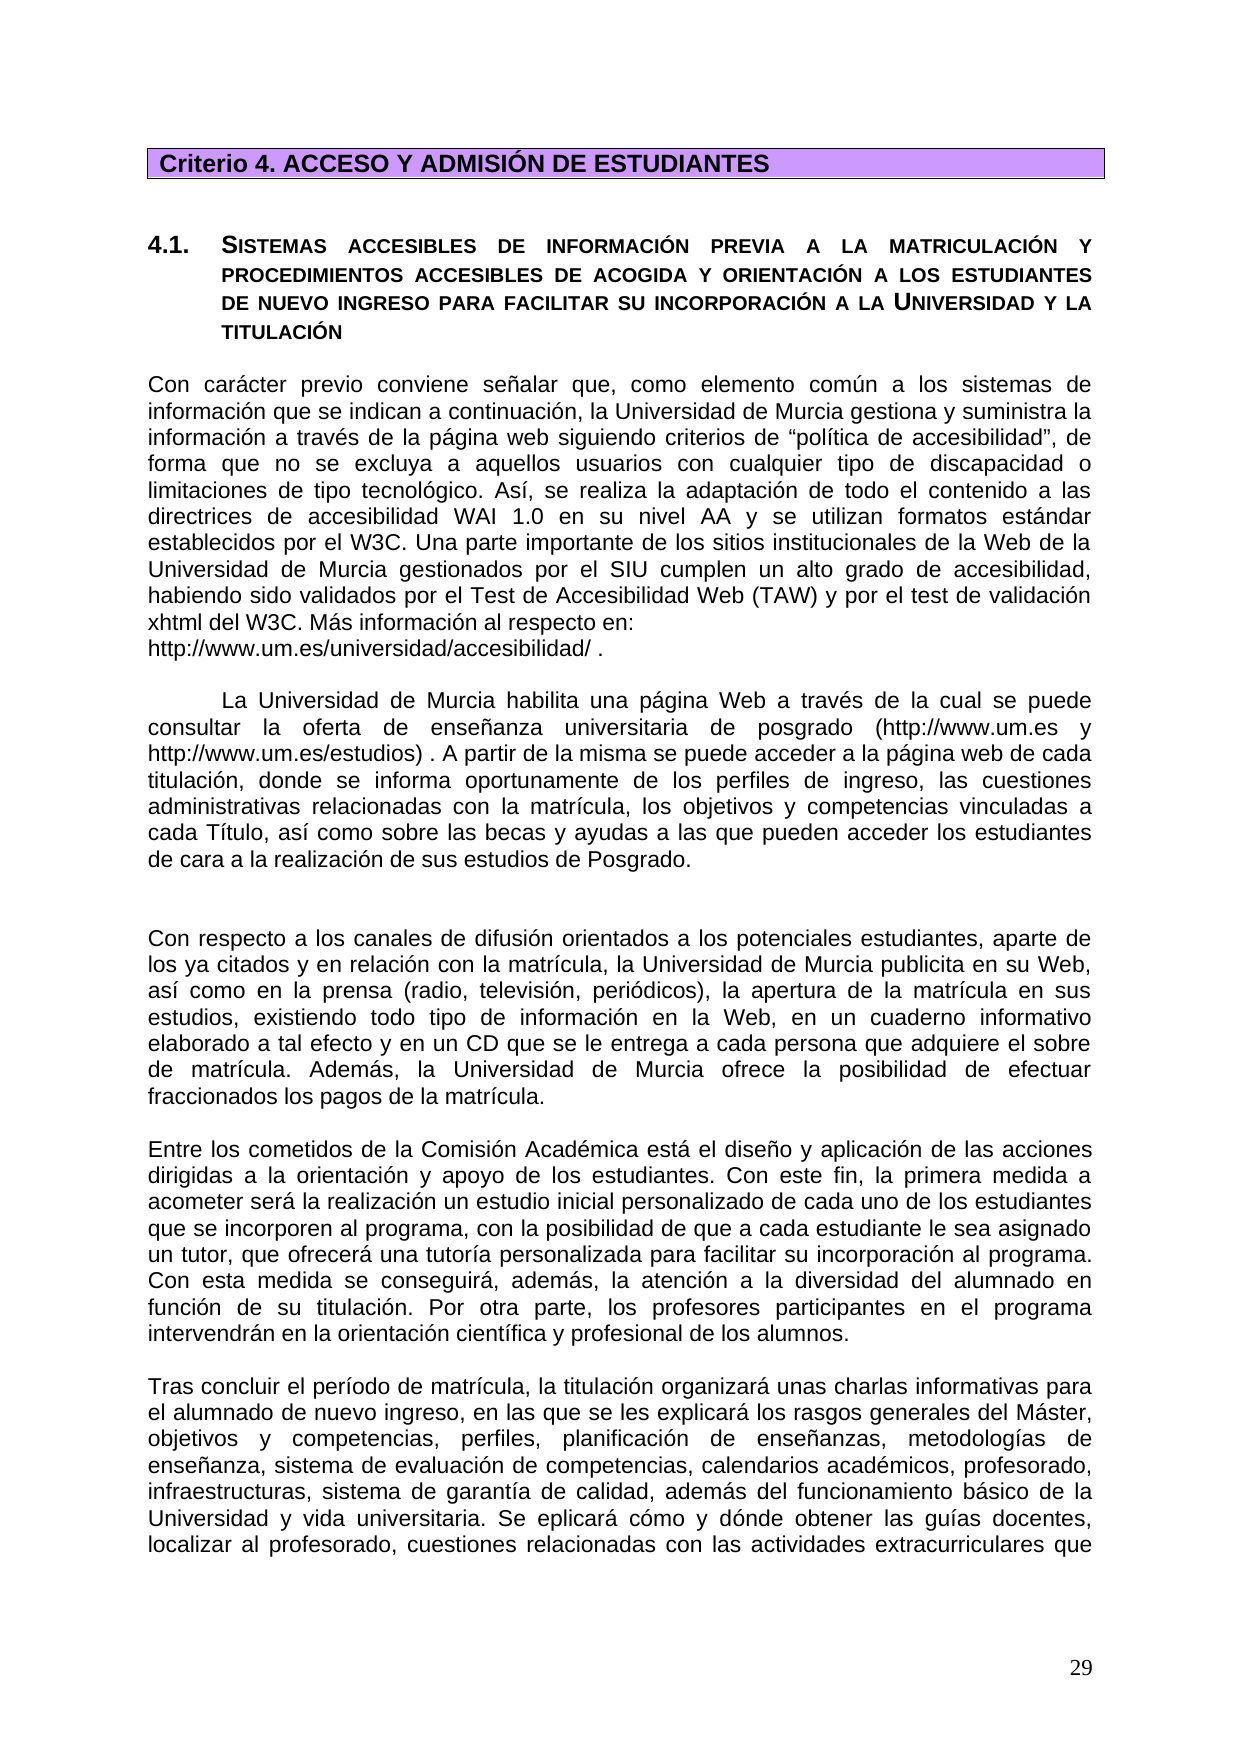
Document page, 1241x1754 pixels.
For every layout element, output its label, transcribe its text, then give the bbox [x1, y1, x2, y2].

text La Universidad de Murcia habilita una página Web a través de la cual se puede consultar la oferta de enseñanza universitaria de posgrado (http://www.um.es y http://www.um.es/estudios) . A partir de la misma se puede acceder a la página web de cada titulación, donde se informa oportunamente de los perfiles de ingreso, las cuestiones administrativas relacionadas con la matrícula, los objetivos y competencias vinculadas a cada Título, así como sobre las becas y ayudas a las que pueden acceder los estudiantes de cara a la realización de sus estudios de Posgrado. [148, 687, 1092, 872]
text Con carácter previo conviene señalar que, como elemento común a los sistemas de información que se indican a continuación, la Universidad de Murcia gestiona y suministra la información a través de la página web siguiendo criterios de “política de accesibilidad”, de forma que no se excluya a aquellos usuarios con cualquier tipo de discapacidad o limitaciones de tipo tecnológico. Así, se realiza la adaptación de todo el contenido a las directrices de accesibilidad WAI 1.0 en su nivel AA y se utilizan formatos estándar establecidos por el W3C. Una parte importante de los sitios institucionales de la Web de la Universidad de Murcia gestionados por el SIU cumplen un alto grado de accesibilidad, habiendo sido validados por el Test de Accesibilidad Web (TAW) y por el test de validación xhtml del W3C. Más información al respecto en: [148, 371, 1092, 635]
list Sistemas accesibles de información previa a la matriculación y procedimientos accesibles de acogida y orientación a los estudiantes de nuevo ingreso para facilitar su incorporación a la Universidad y la titulación [148, 230, 1092, 345]
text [148, 1373, 1092, 1557]
text http://www.um.es/universidad/accesibilidad/ . [148, 635, 1092, 661]
text Con respecto a los canales de difusión orientados a los potenciales estudiantes, aparte de los ya citados y en relación con la matrícula, la Universidad de Murcia publicita en su Web, así como en la prensa (radio, televisión, periódicos), la apertura de la matrícula en sus estudios, existiendo todo tipo de información en la Web, en un cuaderno informativo elaborado a tal efecto y en un CD que se le entrega a cada persona que adquiere el sobre de matrícula. Además, la Universidad de Murcia ofrece la posibilidad de efectuar fraccionados los pagos de la matrícula. [148, 925, 1092, 1109]
text Entre los cometidos de la Comisión Académica está el diseño y aplicación de las acciones dirigidas a la orientación y apoyo de los estudiantes. Con este fin, la primera medida a acometer será la realización un estudio inicial personalizado de cada uno de los estudiantes que se incorporen al programa, con la posibilidad de que a cada estudiante le sea asignado un tutor, que ofrecerá una tutoría personalizada para facilitar su incorporación al programa. Con esta medida se conseguirá, además, la atención a la diversidad del alumnado en función de su titulación. Por otra parte, los profesores participantes en el programa intervendrán en la orientación científica y profesional de los alumnos. [148, 1136, 1092, 1346]
table_header Criterio 4. ACCESO Y ADMISIÓN DE ESTUDIANTES [148, 149, 1104, 177]
